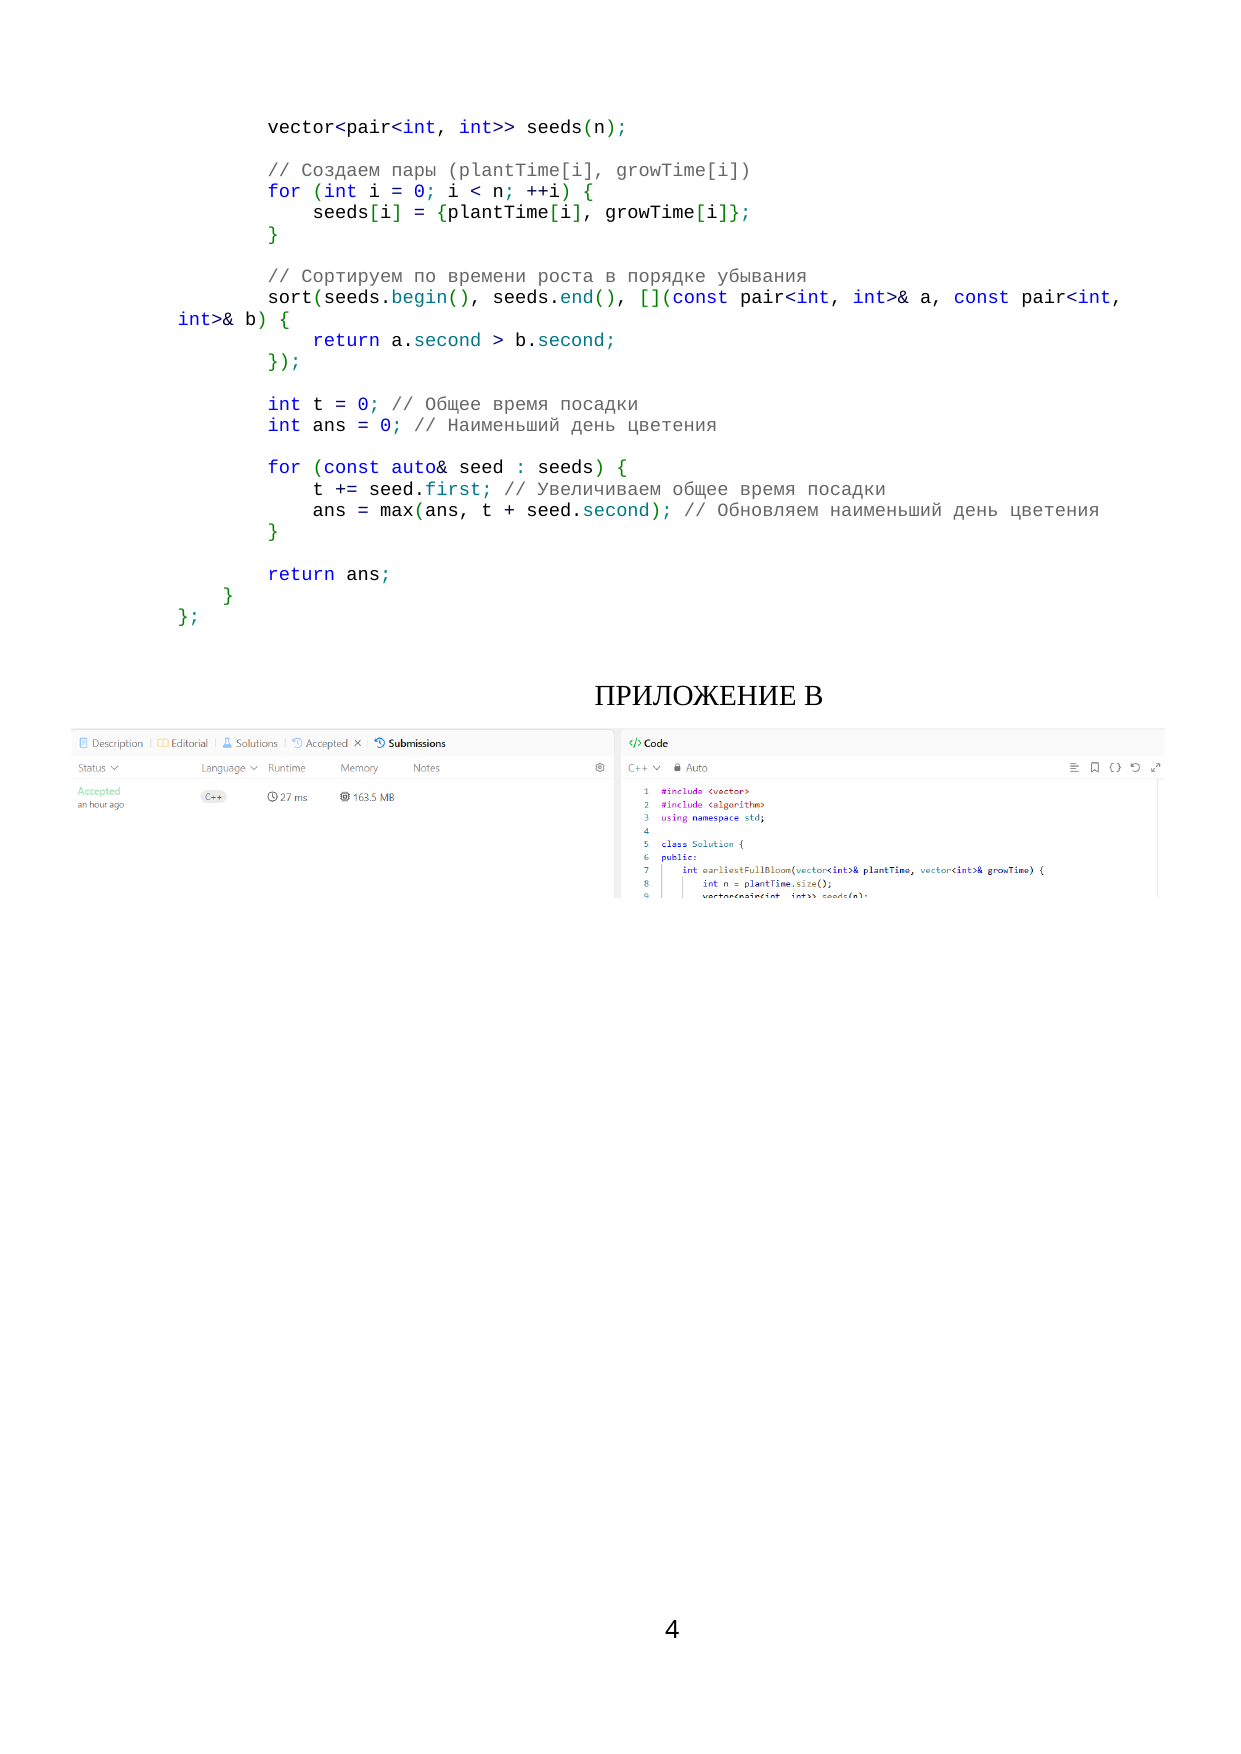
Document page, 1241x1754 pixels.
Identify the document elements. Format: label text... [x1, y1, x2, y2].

text seeds[i] = {plantTime[i], growTime[i]}; [177, 203, 1167, 224]
text } [177, 224, 1167, 246]
text }); [177, 352, 1167, 373]
text ПРИЛОЖЕНИЕ B [177, 678, 1167, 712]
text t += seed.first; // Увеличиваем общее время посадки [177, 479, 1167, 501]
text for (const auto& seed : seeds) { [177, 458, 1167, 479]
text ans = max(ans, t + seed.second); // Обновляем наименьший день цветения [177, 501, 1167, 522]
text return a.second > b.second; [177, 331, 1167, 352]
text int ans = 0; // Наименьший день цветения [177, 416, 1167, 437]
picture [70, 728, 1165, 898]
text return ans; [177, 564, 1167, 586]
text } [177, 522, 1167, 543]
text int t = 0; // Общее время посадки [177, 394, 1167, 416]
text // Сортируем по времени роста в порядке убывания [177, 267, 1167, 288]
text vector<pair<int, int>> seeds(n); [177, 118, 1167, 139]
text sort(seeds.begin(), seeds.end(), [](const pair<int, int>& a, const pair<int, int>& b) { [177, 288, 1167, 331]
text for (int i = 0; i < n; ++i) { [177, 182, 1167, 203]
text }; [177, 607, 1167, 628]
text // Создаем пары (plantTime[i], growTime[i]) [177, 161, 1167, 182]
text } [177, 586, 1167, 607]
